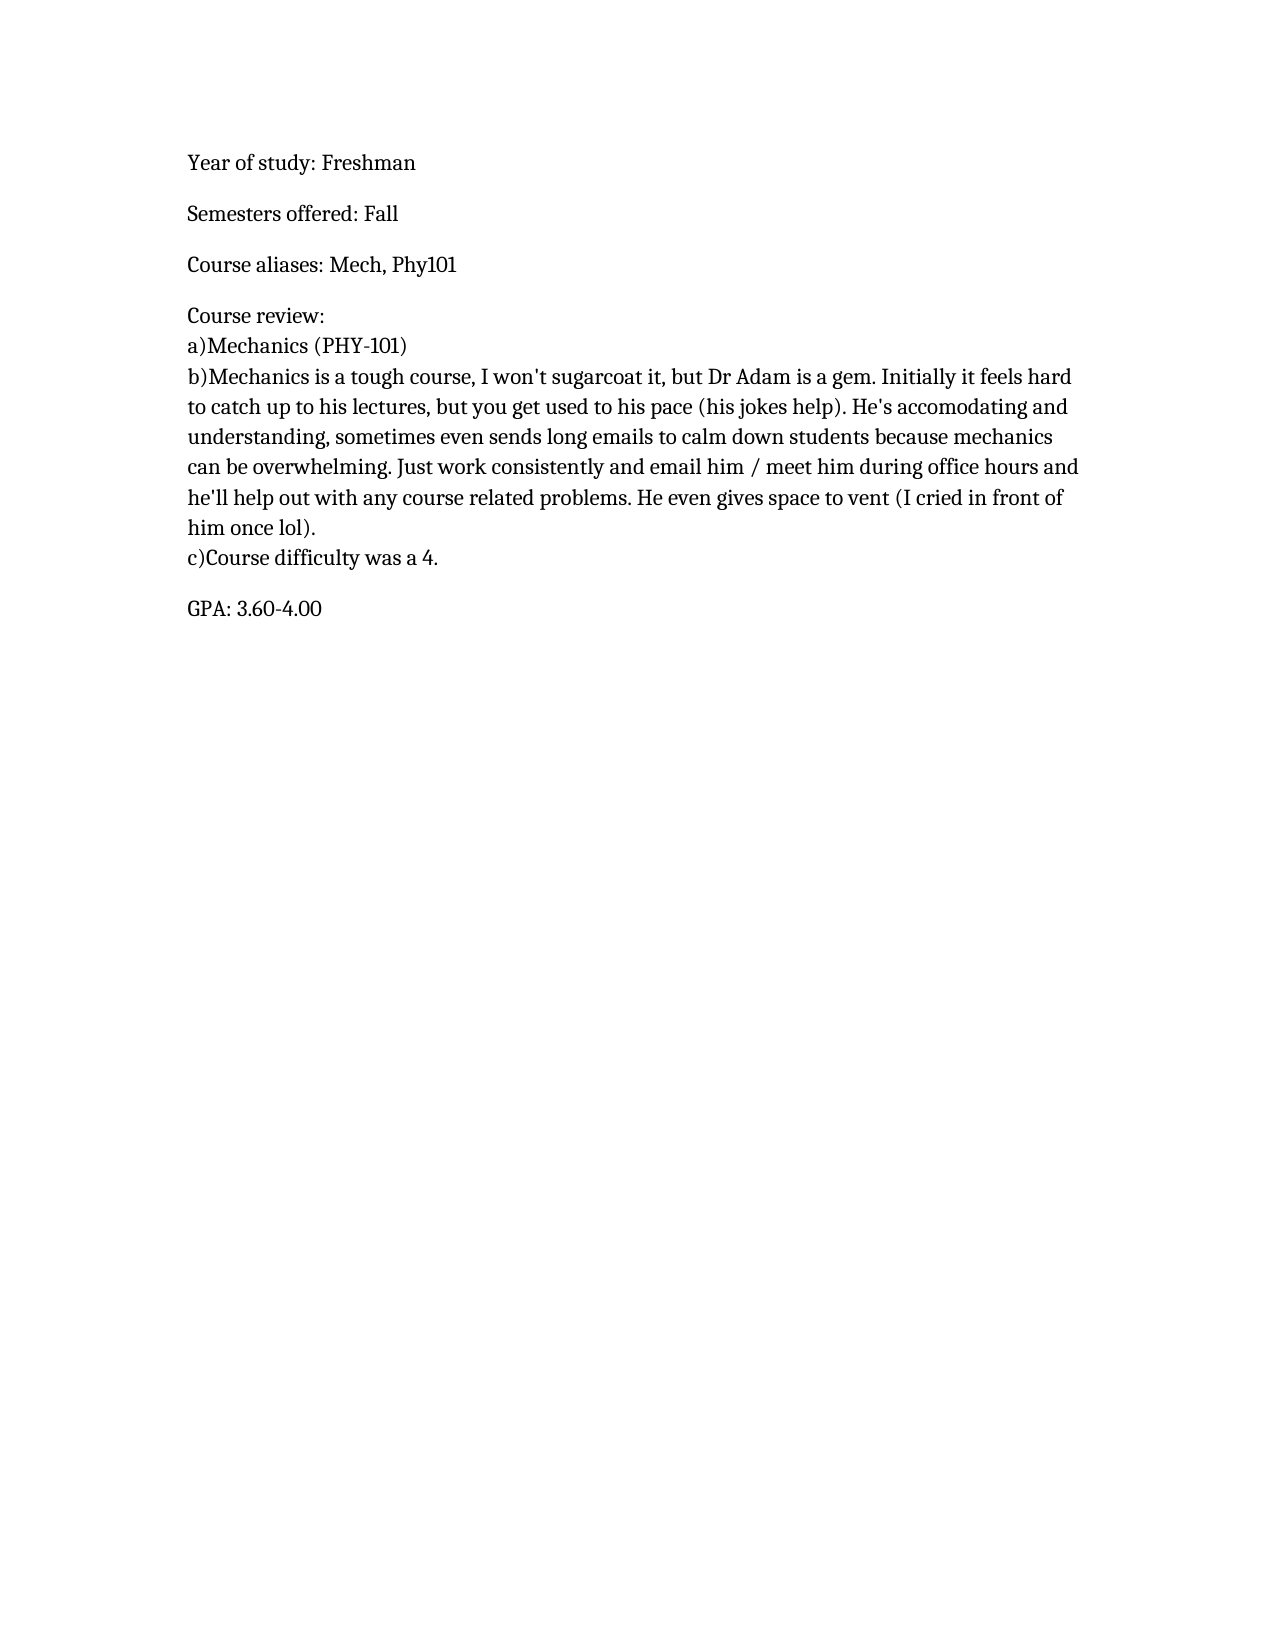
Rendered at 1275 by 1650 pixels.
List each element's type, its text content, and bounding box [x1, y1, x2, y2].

text Course aliases: Mech, Phy101 [187, 252, 1087, 278]
text GPA: 3.60-4.00 [187, 596, 1087, 622]
text Course review: a)Mechanics (PHY-101) b)Mechanics is a tough course, I won't sugarcoat it, but Dr Adam is a gem. Initially it feels hard to catch up to his lectures, but you get used to his pace (his jokes help). He's accomodating and understanding, sometimes even sends long emails to calm down students because mechanics can be overwhelming. Just work consistently and email him / meet him during office hours and he'll help out with any course related problems. He even gives space to vent (I cried in front of him once lol). c)Course difficulty was a 4. [187, 303, 1087, 571]
text Semesters offered: Fall [187, 201, 1087, 227]
text Year of study: Freshman [187, 150, 1087, 176]
